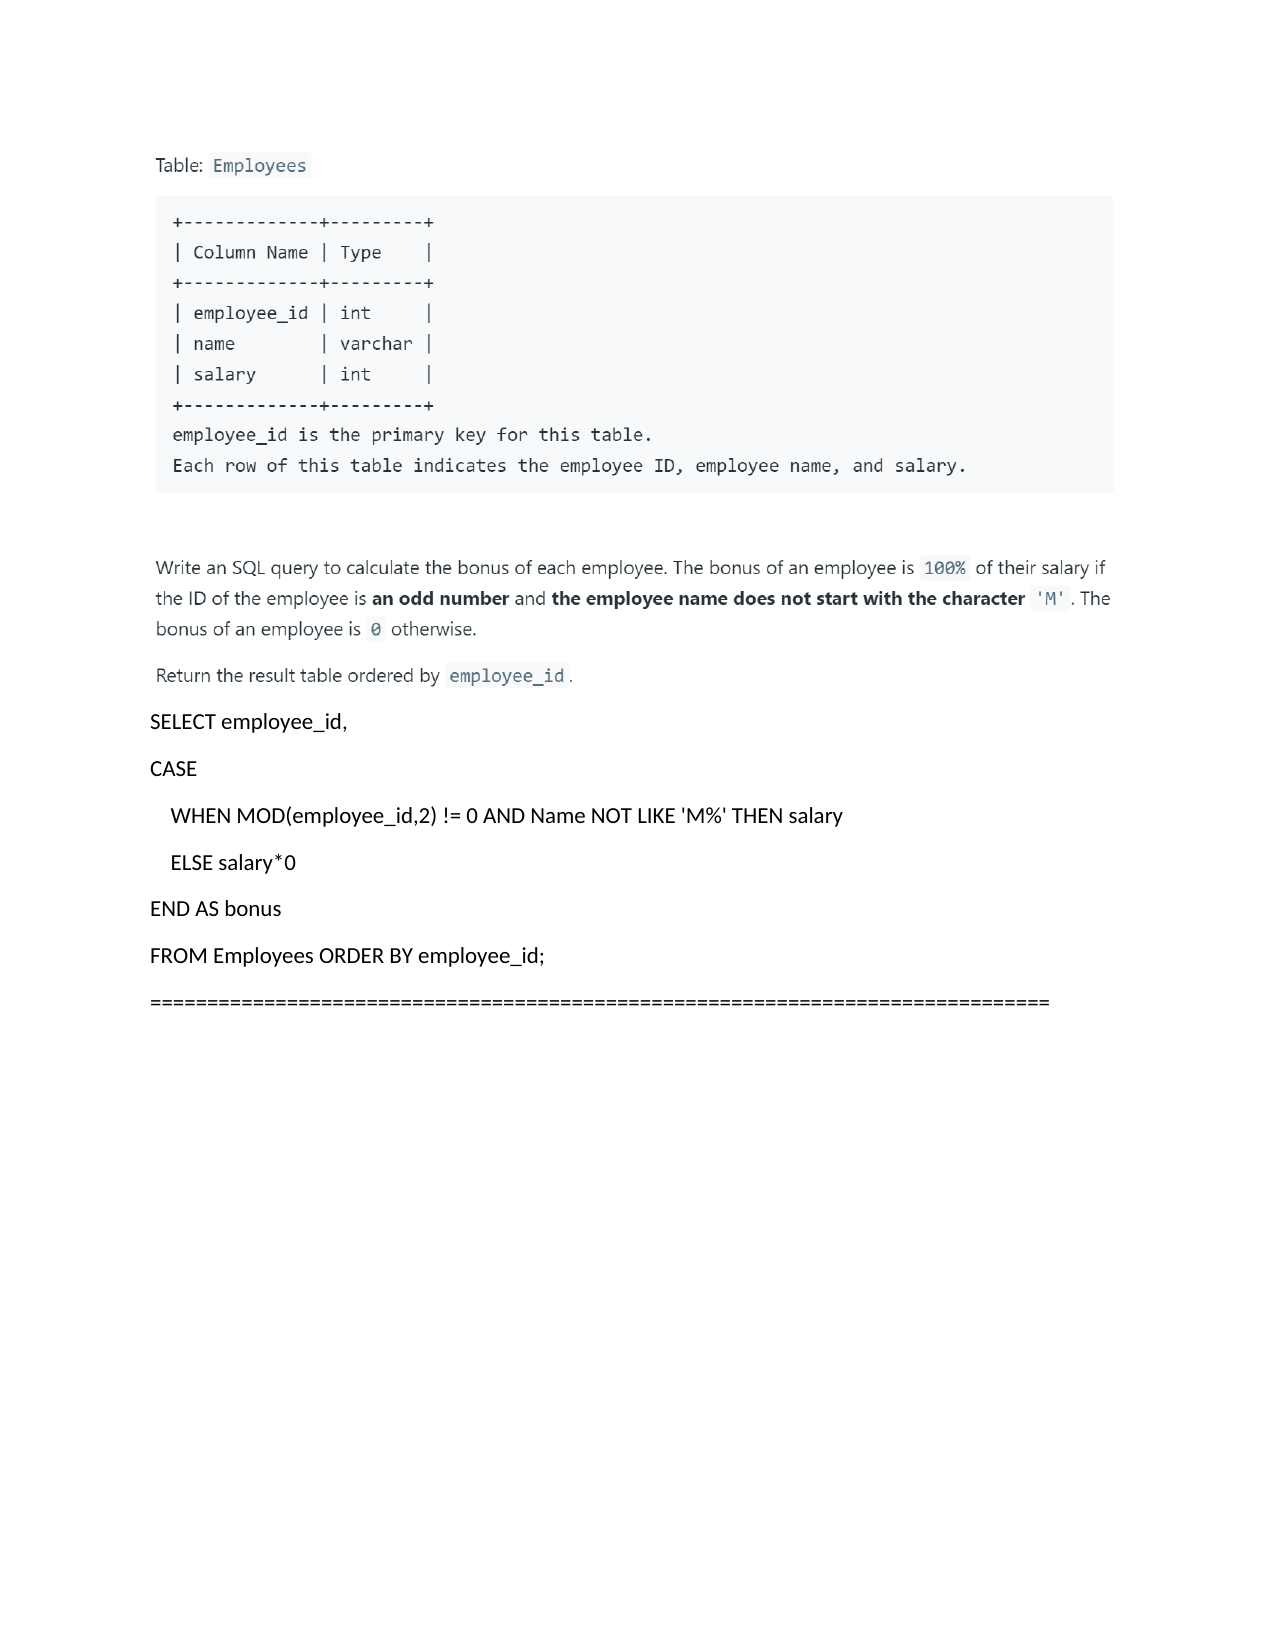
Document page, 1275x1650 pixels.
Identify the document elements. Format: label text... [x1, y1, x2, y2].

text CASE [150, 754, 1125, 782]
text ELSE salary*0 [150, 848, 1125, 876]
text END AS bonus [150, 894, 1125, 923]
text FROM Employees ORDER BY employee_id; [150, 941, 1125, 969]
picture [150, 150, 1125, 689]
text SELECT employee_id, [150, 707, 1125, 735]
text WHEN MOD(employee_id,2) != 0 AND Name NOT LIKE 'M%' THEN salary [150, 801, 1125, 829]
text =============================================================================== [150, 988, 1125, 1016]
